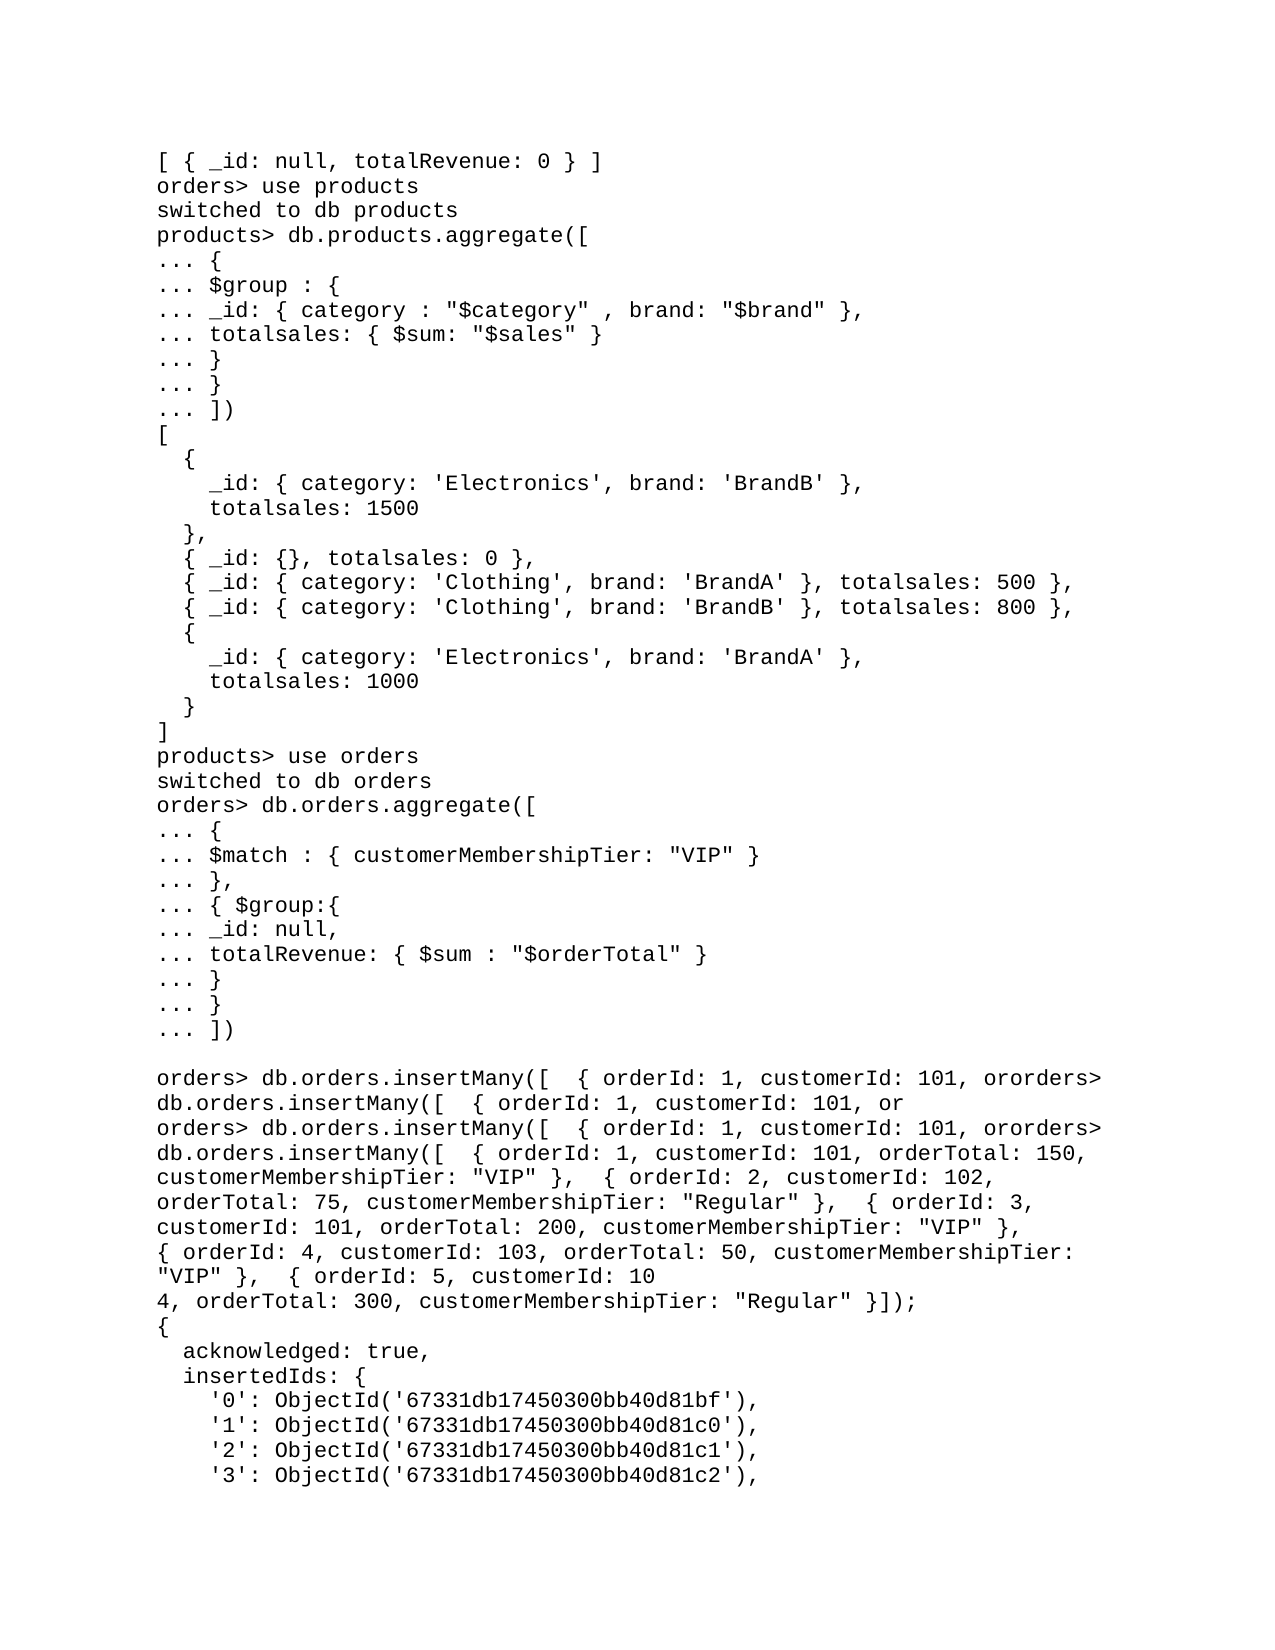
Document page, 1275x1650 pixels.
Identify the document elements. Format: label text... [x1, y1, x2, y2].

text { _id: {}, totalsales: 0 }, [156, 547, 1118, 571]
text ... $match : { customerMembershipTier: "VIP" } [156, 844, 1118, 869]
text { _id: { category: 'Clothing', brand: 'BrandB' }, totalsales: 800 }, [156, 596, 1118, 621]
text } [156, 695, 1118, 720]
text ... } [156, 993, 1118, 1018]
text products> db.products.aggregate([ [156, 224, 1118, 249]
text '0': ObjectId('67331db17450300bb40d81bf'), [156, 1389, 1118, 1414]
text ... _id: { category : "$category" , brand: "$brand" }, [156, 299, 1118, 323]
text '1': ObjectId('67331db17450300bb40d81c0'), [156, 1414, 1118, 1439]
text totalsales: 1500 [156, 497, 1118, 522]
text switched to db orders [156, 770, 1118, 794]
text [ [156, 423, 1118, 447]
text ... { [156, 249, 1118, 274]
text ... _id: null, [156, 918, 1118, 943]
text products> use orders [156, 745, 1118, 770]
text ... }, [156, 869, 1118, 894]
text ... } [156, 348, 1118, 373]
text ... { $group:{ [156, 894, 1118, 918]
text { [156, 1315, 1118, 1340]
text ... ]) [156, 1018, 1118, 1042]
text [ { _id: null, totalRevenue: 0 } ] [156, 150, 1118, 175]
text ... { [156, 819, 1118, 844]
text _id: { category: 'Electronics', brand: 'BrandA' }, [156, 646, 1118, 671]
text ... totalRevenue: { $sum : "$orderTotal" } [156, 943, 1118, 968]
text ... ]) [156, 398, 1118, 423]
text orders> db.orders.insertMany([ { orderId: 1, customerId: 101, ororders> db.orders.insertMany([ { orderId: 1, customerId: 101, or [156, 1067, 1118, 1117]
text switched to db products [156, 199, 1118, 224]
text { [156, 447, 1118, 472]
text totalsales: 1000 [156, 671, 1118, 695]
text orders> use products [156, 175, 1118, 199]
text ] [156, 720, 1118, 745]
text ... } [156, 373, 1118, 398]
text 4, orderTotal: 300, customerMembershipTier: "Regular" }]); [156, 1290, 1118, 1315]
text ... } [156, 968, 1118, 993]
text ... $group : { [156, 274, 1118, 299]
text { _id: { category: 'Clothing', brand: 'BrandA' }, totalsales: 500 }, [156, 571, 1118, 596]
text orders> db.orders.aggregate([ [156, 794, 1118, 819]
text _id: { category: 'Electronics', brand: 'BrandB' }, [156, 472, 1118, 497]
text insertedIds: { [156, 1365, 1118, 1389]
text orders> db.orders.insertMany([ { orderId: 1, customerId: 101, ororders> db.orders.insertMany([ { orderId: 1, customerId: 101, orderTotal: 150, customerMembershipTier: "VIP" }, { orderId: 2, customerId: 102, orderTotal: 75, customerMembershipTier: "Regular" }, { orderId: 3, customerId: 101, orderTotal: 200, customerMembershipTier: "VIP" }, { orderId: 4, customerId: 103, orderTotal: 50, customerMembershipTier: "VIP" }, { orderId: 5, customerId: 10 [156, 1117, 1118, 1290]
text acknowledged: true, [156, 1340, 1118, 1365]
text ... totalsales: { $sum: "$sales" } [156, 323, 1118, 348]
text '3': ObjectId('67331db17450300bb40d81c2'), [156, 1464, 1118, 1489]
text }, [156, 522, 1118, 547]
text { [156, 621, 1118, 646]
text '2': ObjectId('67331db17450300bb40d81c1'), [156, 1439, 1118, 1464]
